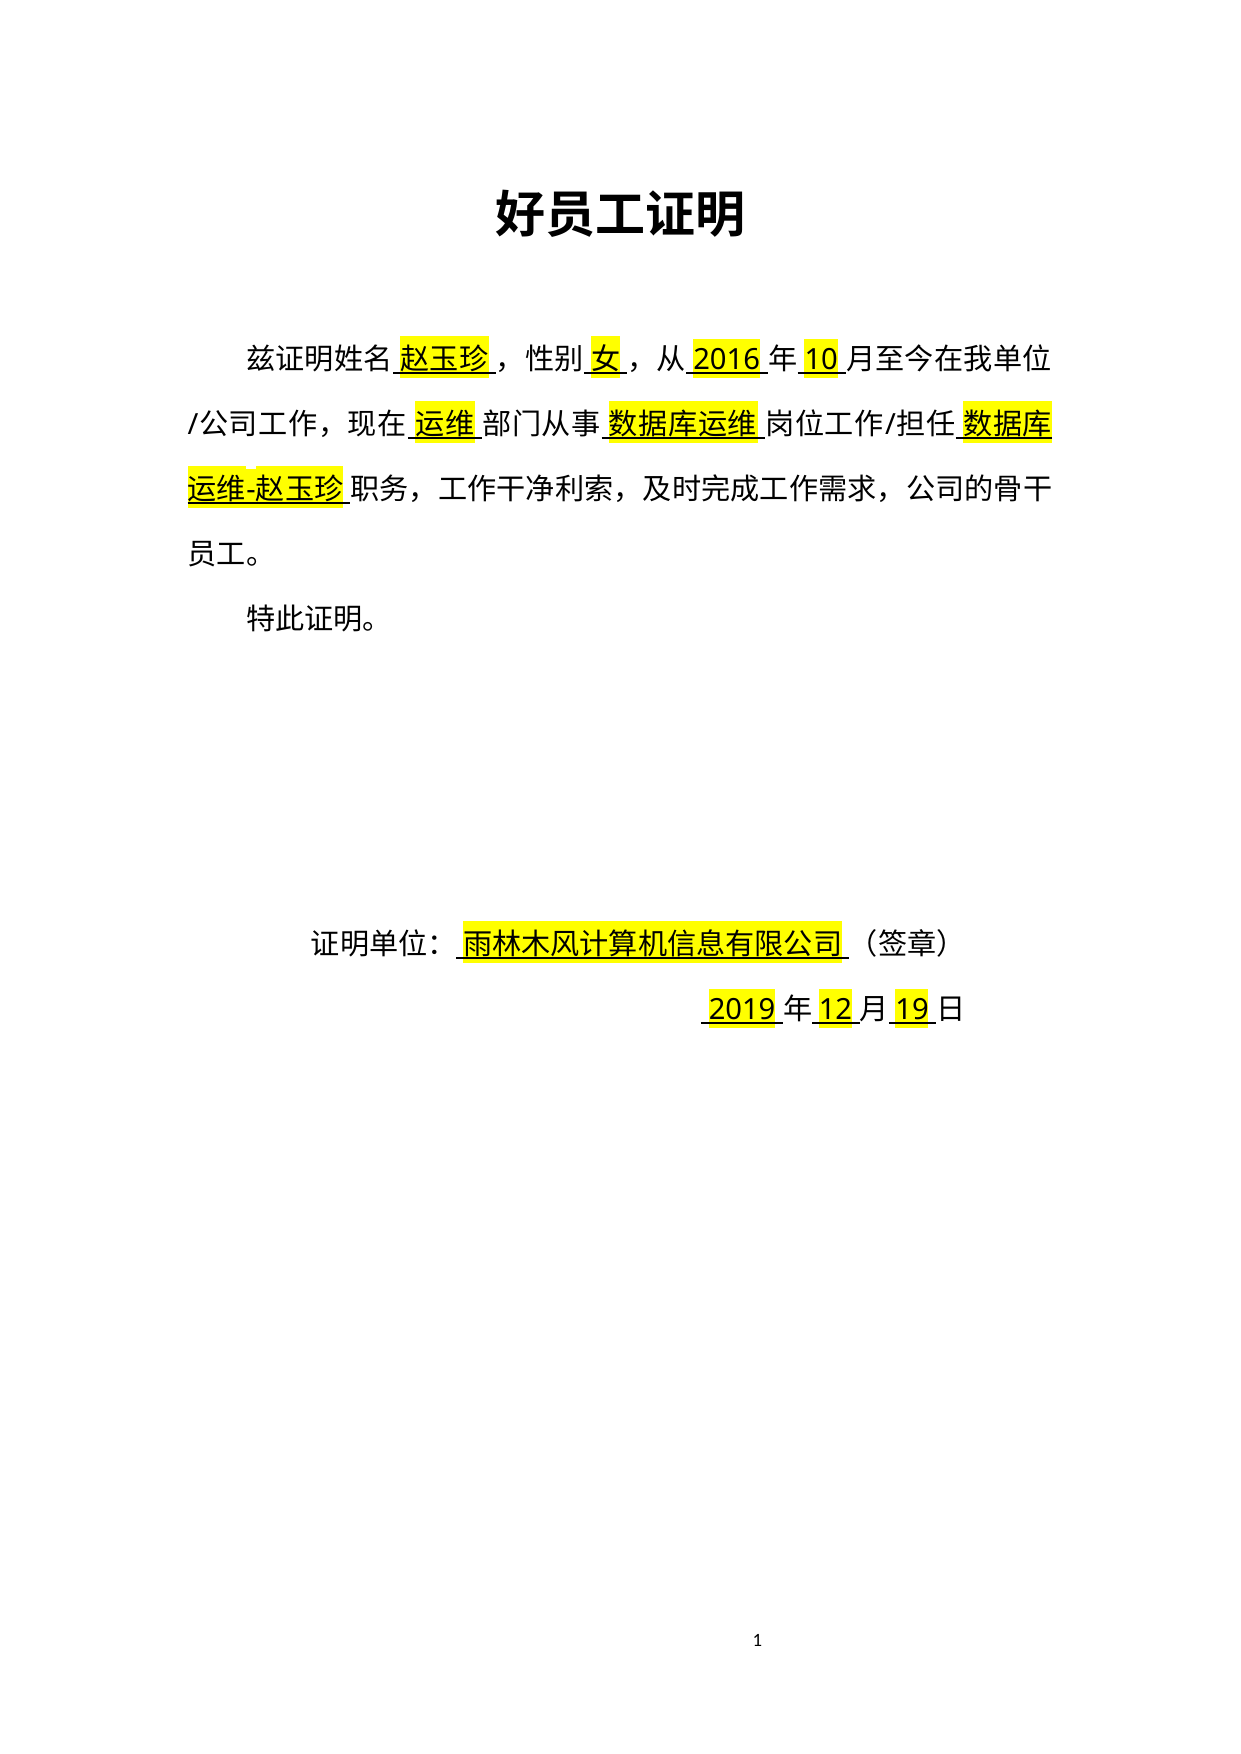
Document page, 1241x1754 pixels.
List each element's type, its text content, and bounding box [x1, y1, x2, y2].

text 兹证明姓名 赵玉珍 ，性别 女 ，从 2016 年 10 月至今在我单位/公司工作，现在 运维 部门从事 数据库运维 岗位工作/担任 数据库运维-赵玉珍 职务，工作干净利索，及时完成工作需求，公司的骨干员工。 [187, 324, 1053, 584]
text 好员工证明 [187, 162, 1053, 259]
text 2019 年 12 月 19 日 [187, 974, 965, 1039]
text 证明单位： 雨林木风计算机信息有限公司 （签章） [187, 909, 965, 974]
text 特此证明。 [187, 584, 1053, 649]
